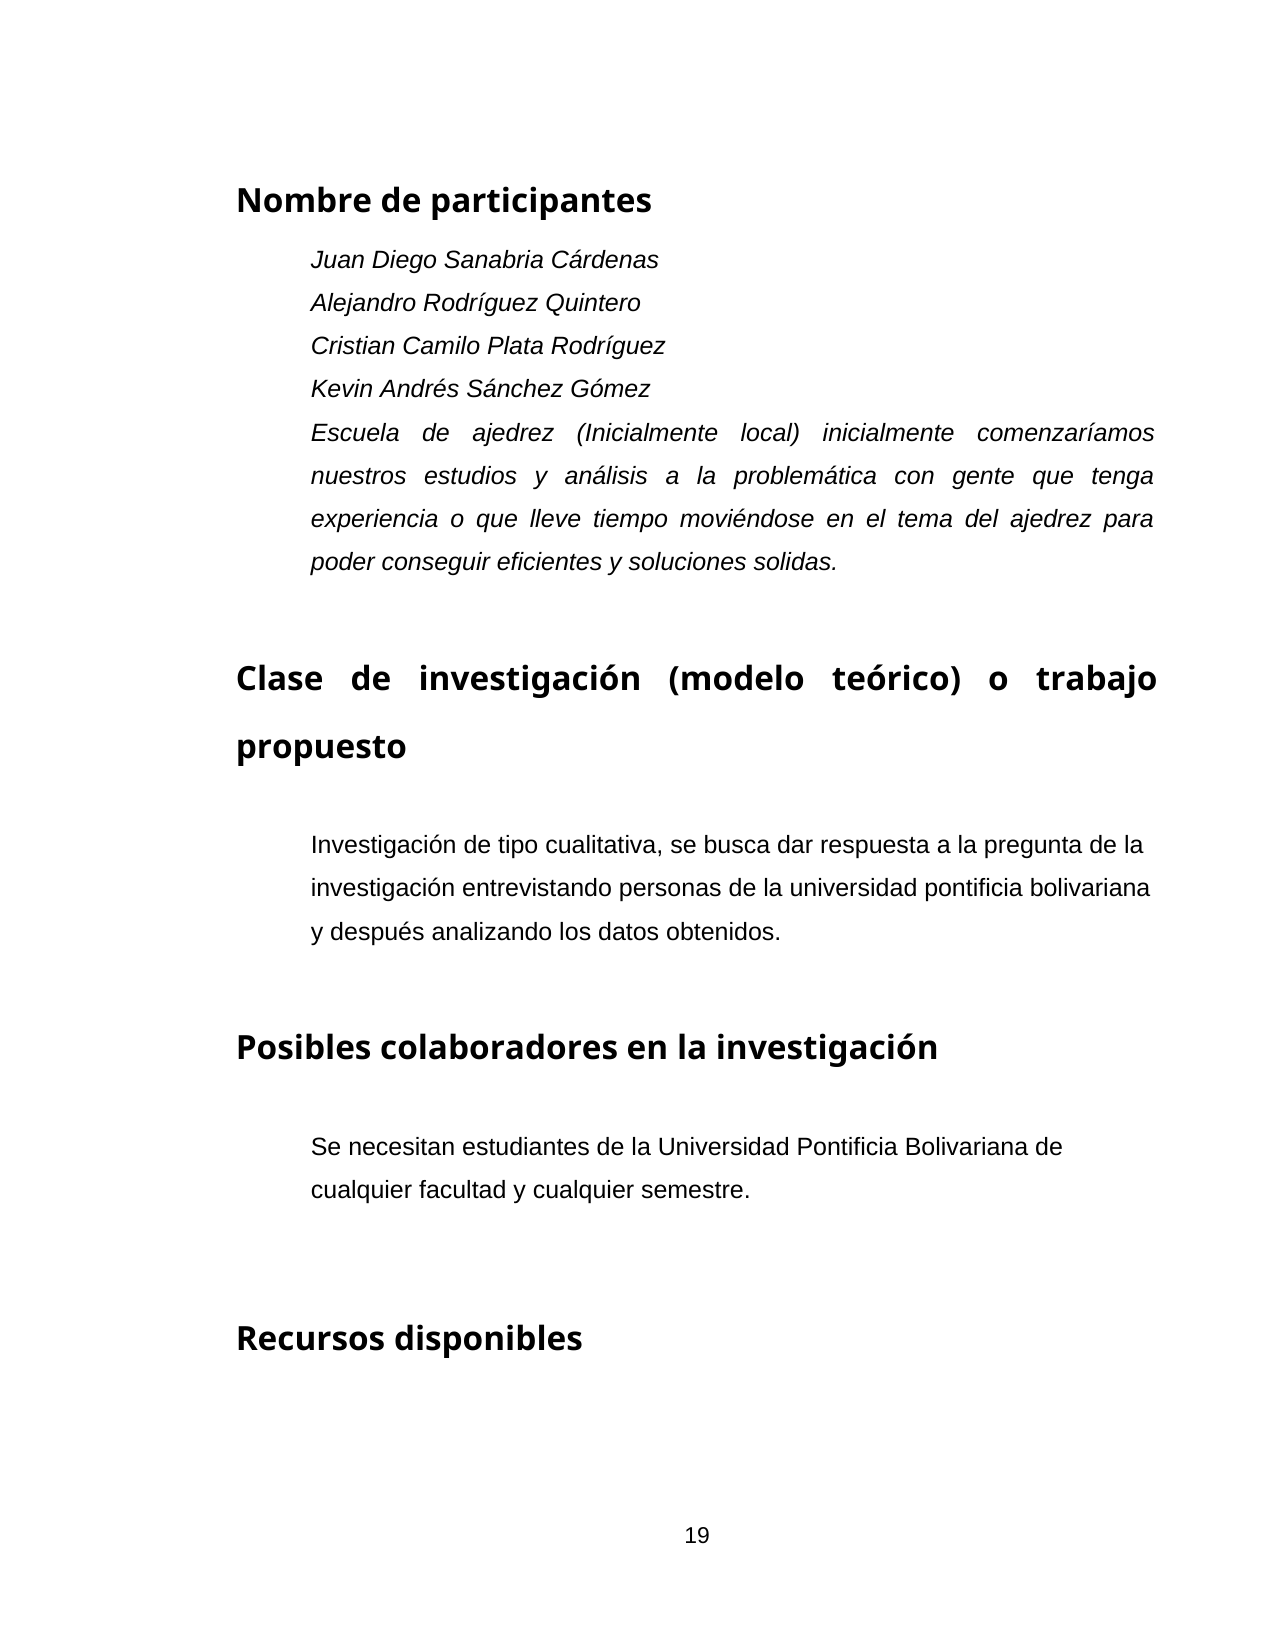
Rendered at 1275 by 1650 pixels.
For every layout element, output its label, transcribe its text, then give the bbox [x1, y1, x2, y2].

subtitle Nombre de participantes [236, 177, 1158, 222]
text Kevin Andrés Sánchez Gómez [236, 374, 1158, 403]
subtitle Clase de investigación (modelo teórico) o trabajo propuesto [236, 654, 1158, 768]
text Investigación de tipo cualitativa, se busca dar respuesta a la pregunta de la investigación entrevistando personas de la universidad pontificia bolivariana y después analizando los datos obtenidos. [311, 830, 1158, 945]
text Cristian Camilo Plata Rodríguez [236, 331, 1158, 360]
text Juan Diego Sanabria Cárdenas [236, 245, 1158, 274]
text Se necesitan estudiantes de la Universidad Pontificia Bolivariana de cualquier facultad y cualquier semestre. [311, 1132, 1158, 1204]
text Escuela de ajedrez (Inicialmente local) inicialmente comenzaríamos nuestros estudios y análisis a la problemática con gente que tenga experiencia o que lleve tiempo moviéndose en el tema del ajedrez para poder conseguir eficientes y soluciones solidas. [311, 418, 1158, 576]
text Alejandro Rodríguez Quintero [236, 288, 1158, 317]
subtitle Posibles colaboradores en la investigación [236, 1024, 1158, 1069]
subtitle Recursos disponibles [236, 1315, 1158, 1360]
